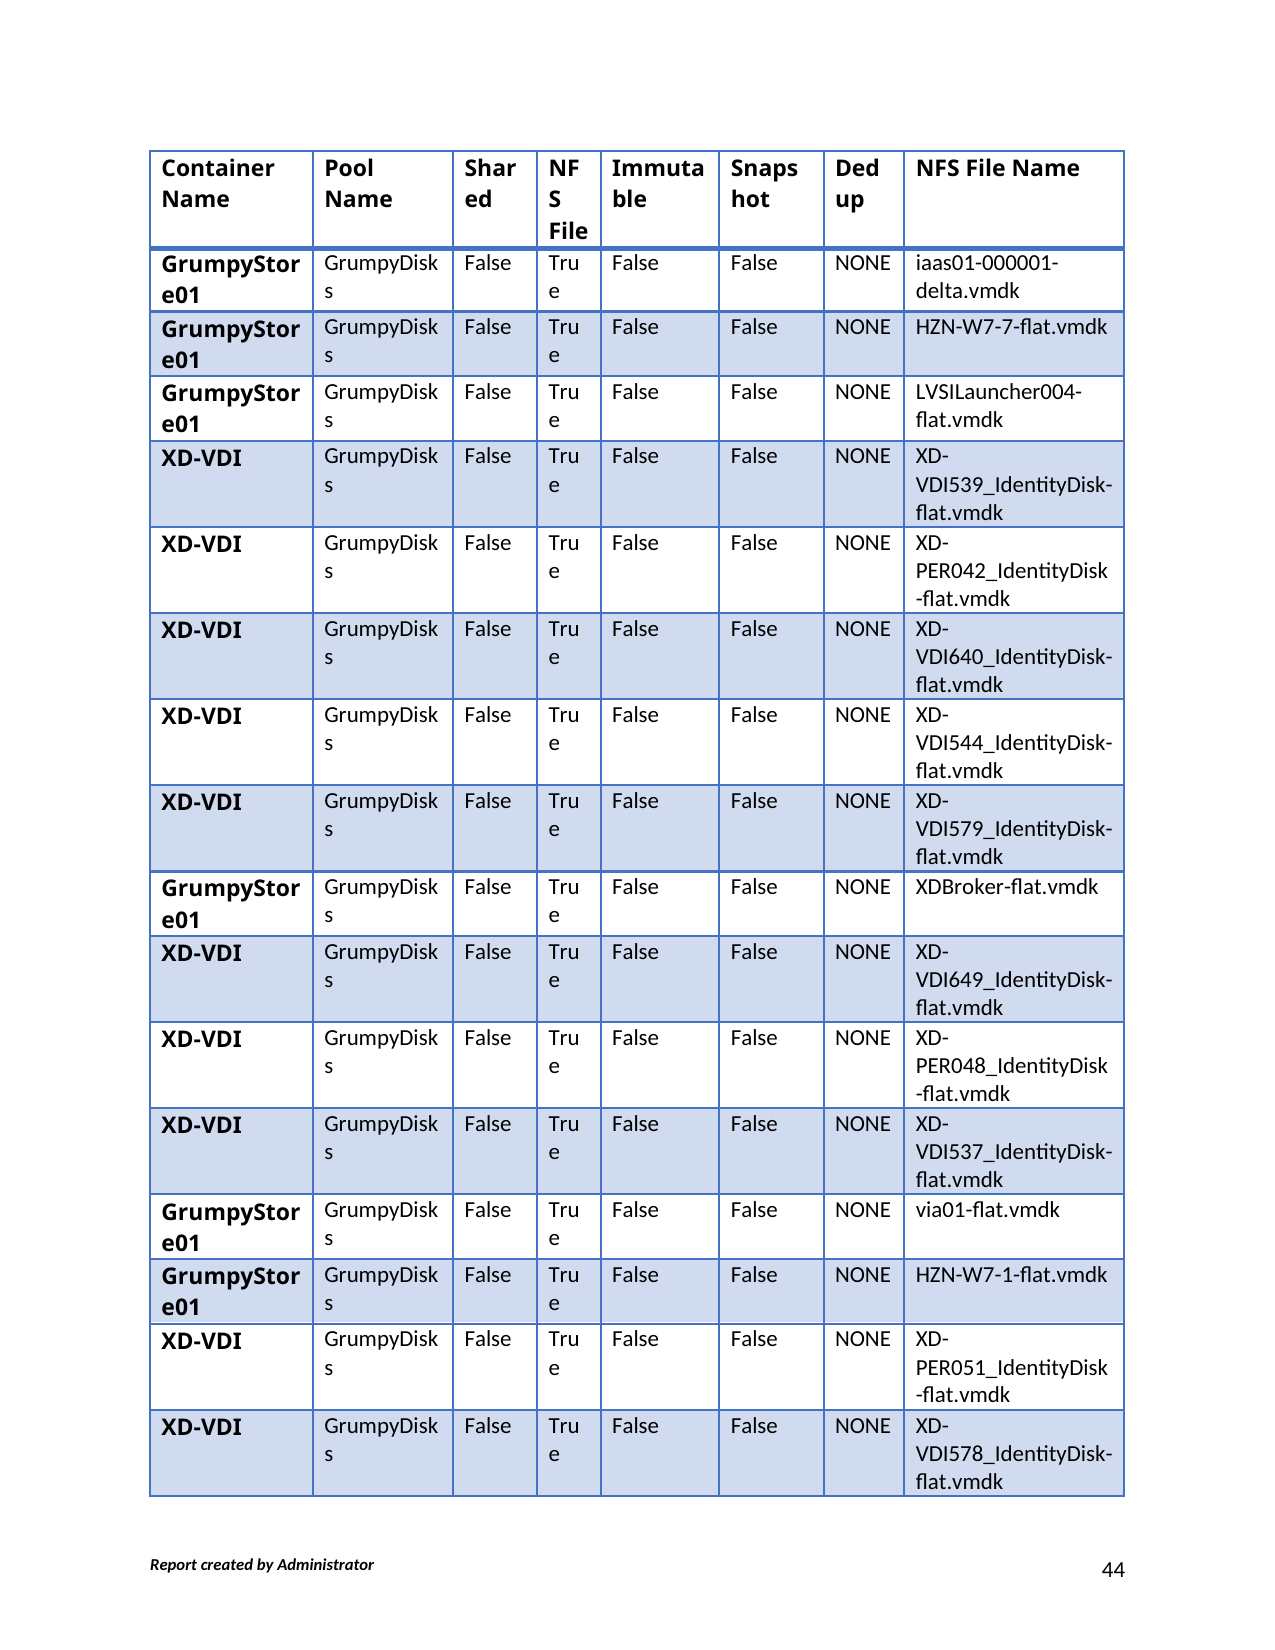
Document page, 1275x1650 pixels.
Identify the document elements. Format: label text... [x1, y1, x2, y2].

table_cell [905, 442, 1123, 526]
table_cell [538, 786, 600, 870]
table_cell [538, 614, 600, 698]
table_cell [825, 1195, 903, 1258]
table_header Immutable [602, 152, 718, 246]
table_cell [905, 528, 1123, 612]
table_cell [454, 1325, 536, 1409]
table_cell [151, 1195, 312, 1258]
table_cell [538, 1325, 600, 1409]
table_header NFS File [538, 152, 600, 246]
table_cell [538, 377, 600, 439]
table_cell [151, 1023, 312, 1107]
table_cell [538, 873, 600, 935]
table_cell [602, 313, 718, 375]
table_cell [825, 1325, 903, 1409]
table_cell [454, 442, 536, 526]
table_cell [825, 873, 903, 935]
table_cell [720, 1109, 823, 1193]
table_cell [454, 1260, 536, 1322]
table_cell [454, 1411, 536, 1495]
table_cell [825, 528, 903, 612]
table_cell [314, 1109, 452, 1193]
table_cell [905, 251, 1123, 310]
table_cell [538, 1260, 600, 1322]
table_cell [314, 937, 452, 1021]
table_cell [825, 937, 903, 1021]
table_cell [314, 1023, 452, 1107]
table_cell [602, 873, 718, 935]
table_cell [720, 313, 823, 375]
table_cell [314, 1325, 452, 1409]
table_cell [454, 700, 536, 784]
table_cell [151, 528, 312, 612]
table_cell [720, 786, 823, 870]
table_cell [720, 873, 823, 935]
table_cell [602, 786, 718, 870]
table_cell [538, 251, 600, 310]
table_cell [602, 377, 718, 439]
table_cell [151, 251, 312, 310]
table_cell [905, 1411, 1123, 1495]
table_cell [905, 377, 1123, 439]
table_header NFS File Name [905, 152, 1123, 246]
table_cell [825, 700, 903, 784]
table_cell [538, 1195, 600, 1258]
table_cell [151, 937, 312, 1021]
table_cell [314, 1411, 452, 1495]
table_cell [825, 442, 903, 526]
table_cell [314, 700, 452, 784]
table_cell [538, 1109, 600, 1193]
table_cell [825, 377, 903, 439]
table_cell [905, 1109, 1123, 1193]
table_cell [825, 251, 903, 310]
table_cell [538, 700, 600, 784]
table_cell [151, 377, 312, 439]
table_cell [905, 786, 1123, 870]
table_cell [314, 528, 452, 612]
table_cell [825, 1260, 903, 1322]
table_header Pool Name [314, 152, 452, 246]
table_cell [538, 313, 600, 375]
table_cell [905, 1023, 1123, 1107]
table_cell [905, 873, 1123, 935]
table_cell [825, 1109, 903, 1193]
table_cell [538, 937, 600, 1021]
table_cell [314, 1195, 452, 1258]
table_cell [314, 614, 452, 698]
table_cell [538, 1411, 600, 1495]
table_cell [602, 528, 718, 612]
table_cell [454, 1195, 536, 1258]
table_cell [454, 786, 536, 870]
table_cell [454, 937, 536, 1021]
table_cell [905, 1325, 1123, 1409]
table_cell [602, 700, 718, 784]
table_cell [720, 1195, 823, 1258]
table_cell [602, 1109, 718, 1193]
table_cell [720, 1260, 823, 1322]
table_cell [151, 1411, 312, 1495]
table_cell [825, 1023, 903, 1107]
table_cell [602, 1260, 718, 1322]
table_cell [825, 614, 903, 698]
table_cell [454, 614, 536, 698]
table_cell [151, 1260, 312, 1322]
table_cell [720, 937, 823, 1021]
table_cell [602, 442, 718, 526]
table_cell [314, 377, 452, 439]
table_header Container Name [151, 152, 312, 246]
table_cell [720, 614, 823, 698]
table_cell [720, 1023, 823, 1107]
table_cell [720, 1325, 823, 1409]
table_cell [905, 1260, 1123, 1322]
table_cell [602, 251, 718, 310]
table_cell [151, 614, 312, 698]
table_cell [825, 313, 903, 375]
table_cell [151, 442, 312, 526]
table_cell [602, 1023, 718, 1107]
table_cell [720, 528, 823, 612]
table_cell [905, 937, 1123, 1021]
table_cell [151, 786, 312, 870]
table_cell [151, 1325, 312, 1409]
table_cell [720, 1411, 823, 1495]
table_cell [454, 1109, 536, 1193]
table_header Snapshot [720, 152, 823, 246]
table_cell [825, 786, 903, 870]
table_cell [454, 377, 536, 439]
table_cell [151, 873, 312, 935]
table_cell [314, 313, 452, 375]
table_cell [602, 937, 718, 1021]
table_header Shared [454, 152, 536, 246]
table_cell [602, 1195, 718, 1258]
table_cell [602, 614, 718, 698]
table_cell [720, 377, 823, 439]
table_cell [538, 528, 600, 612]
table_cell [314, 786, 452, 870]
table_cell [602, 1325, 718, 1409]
table_header Dedup [825, 152, 903, 246]
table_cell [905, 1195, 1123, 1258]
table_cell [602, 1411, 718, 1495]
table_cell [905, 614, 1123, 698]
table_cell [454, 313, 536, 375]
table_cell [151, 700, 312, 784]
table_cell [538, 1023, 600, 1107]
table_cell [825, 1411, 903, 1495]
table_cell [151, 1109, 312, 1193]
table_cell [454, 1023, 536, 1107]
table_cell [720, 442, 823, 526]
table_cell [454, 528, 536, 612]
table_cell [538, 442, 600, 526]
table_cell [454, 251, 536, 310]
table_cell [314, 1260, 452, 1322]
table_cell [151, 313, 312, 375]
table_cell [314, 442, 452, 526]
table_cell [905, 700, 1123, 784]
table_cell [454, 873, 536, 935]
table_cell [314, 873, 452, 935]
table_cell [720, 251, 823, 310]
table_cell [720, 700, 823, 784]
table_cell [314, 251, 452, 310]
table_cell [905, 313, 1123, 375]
